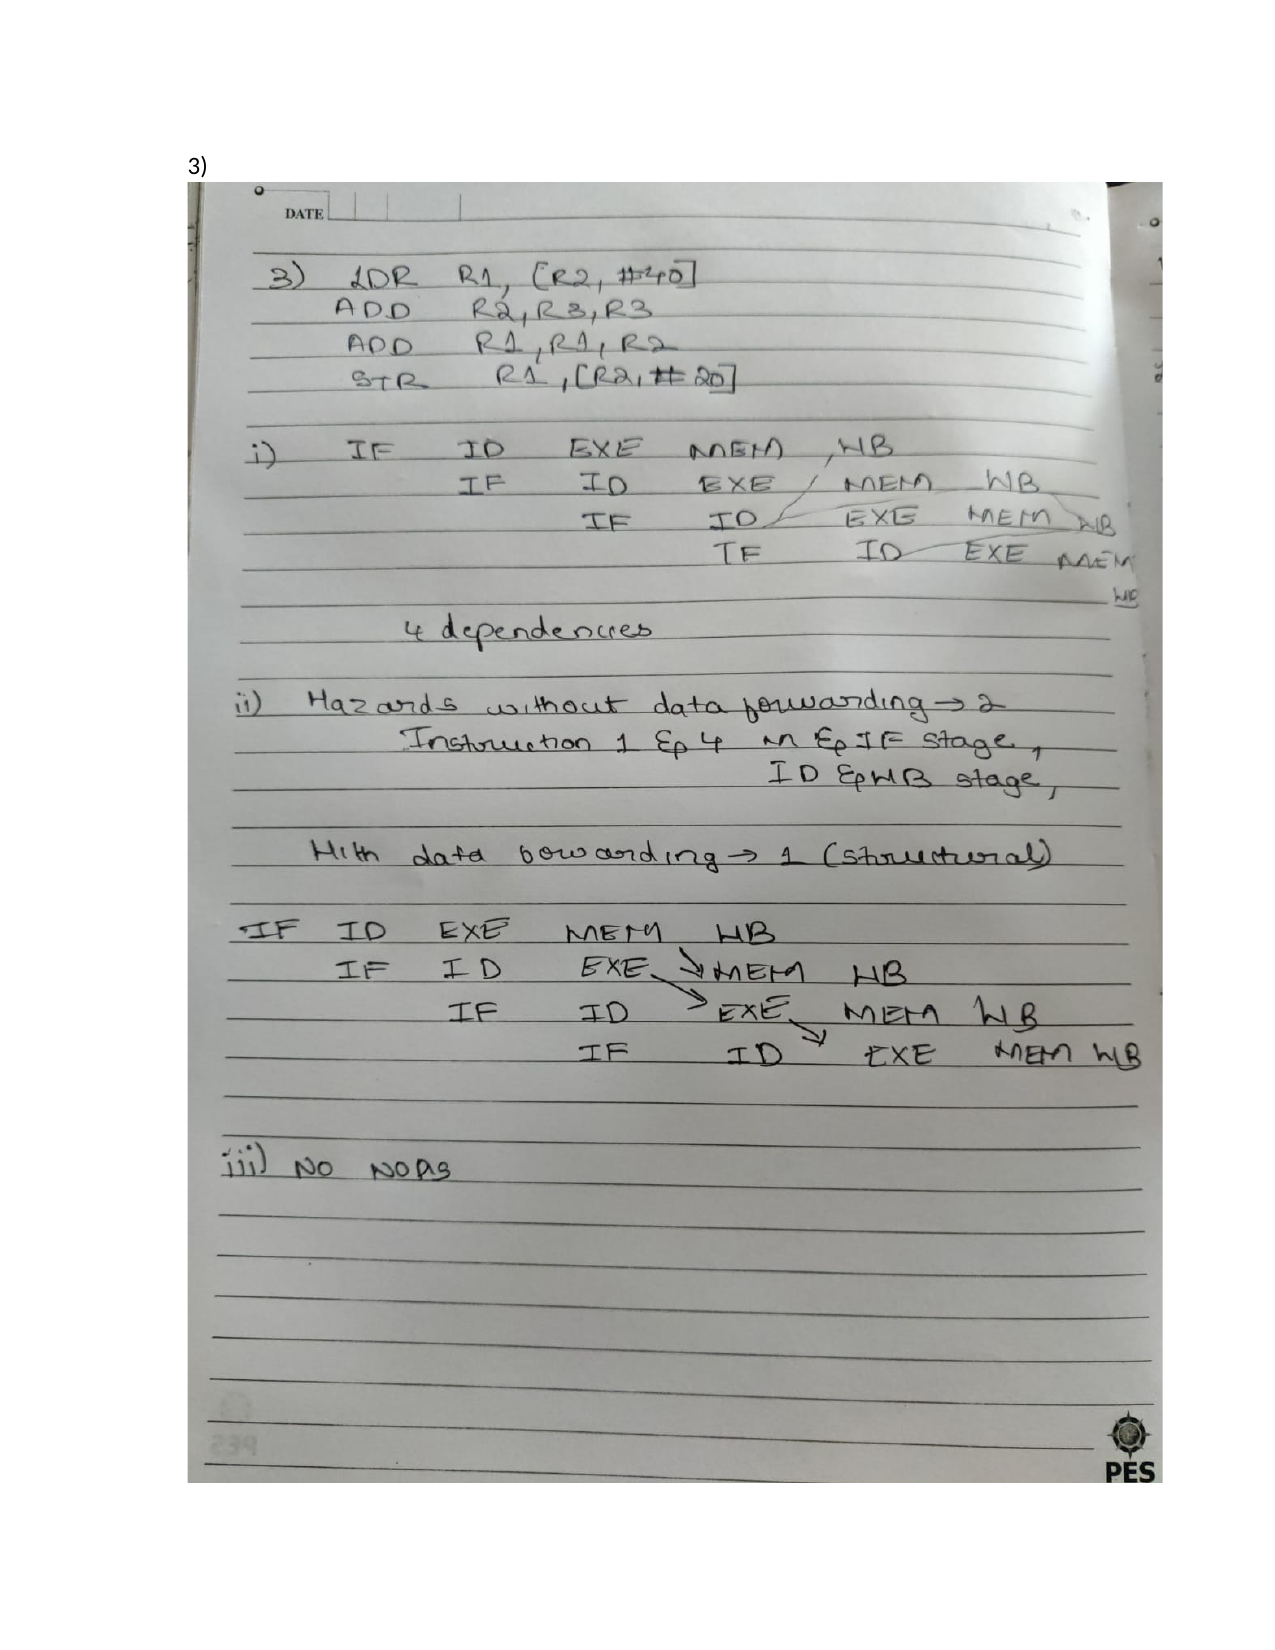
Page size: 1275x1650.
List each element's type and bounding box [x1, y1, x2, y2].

picture [187, 182, 1163, 1483]
